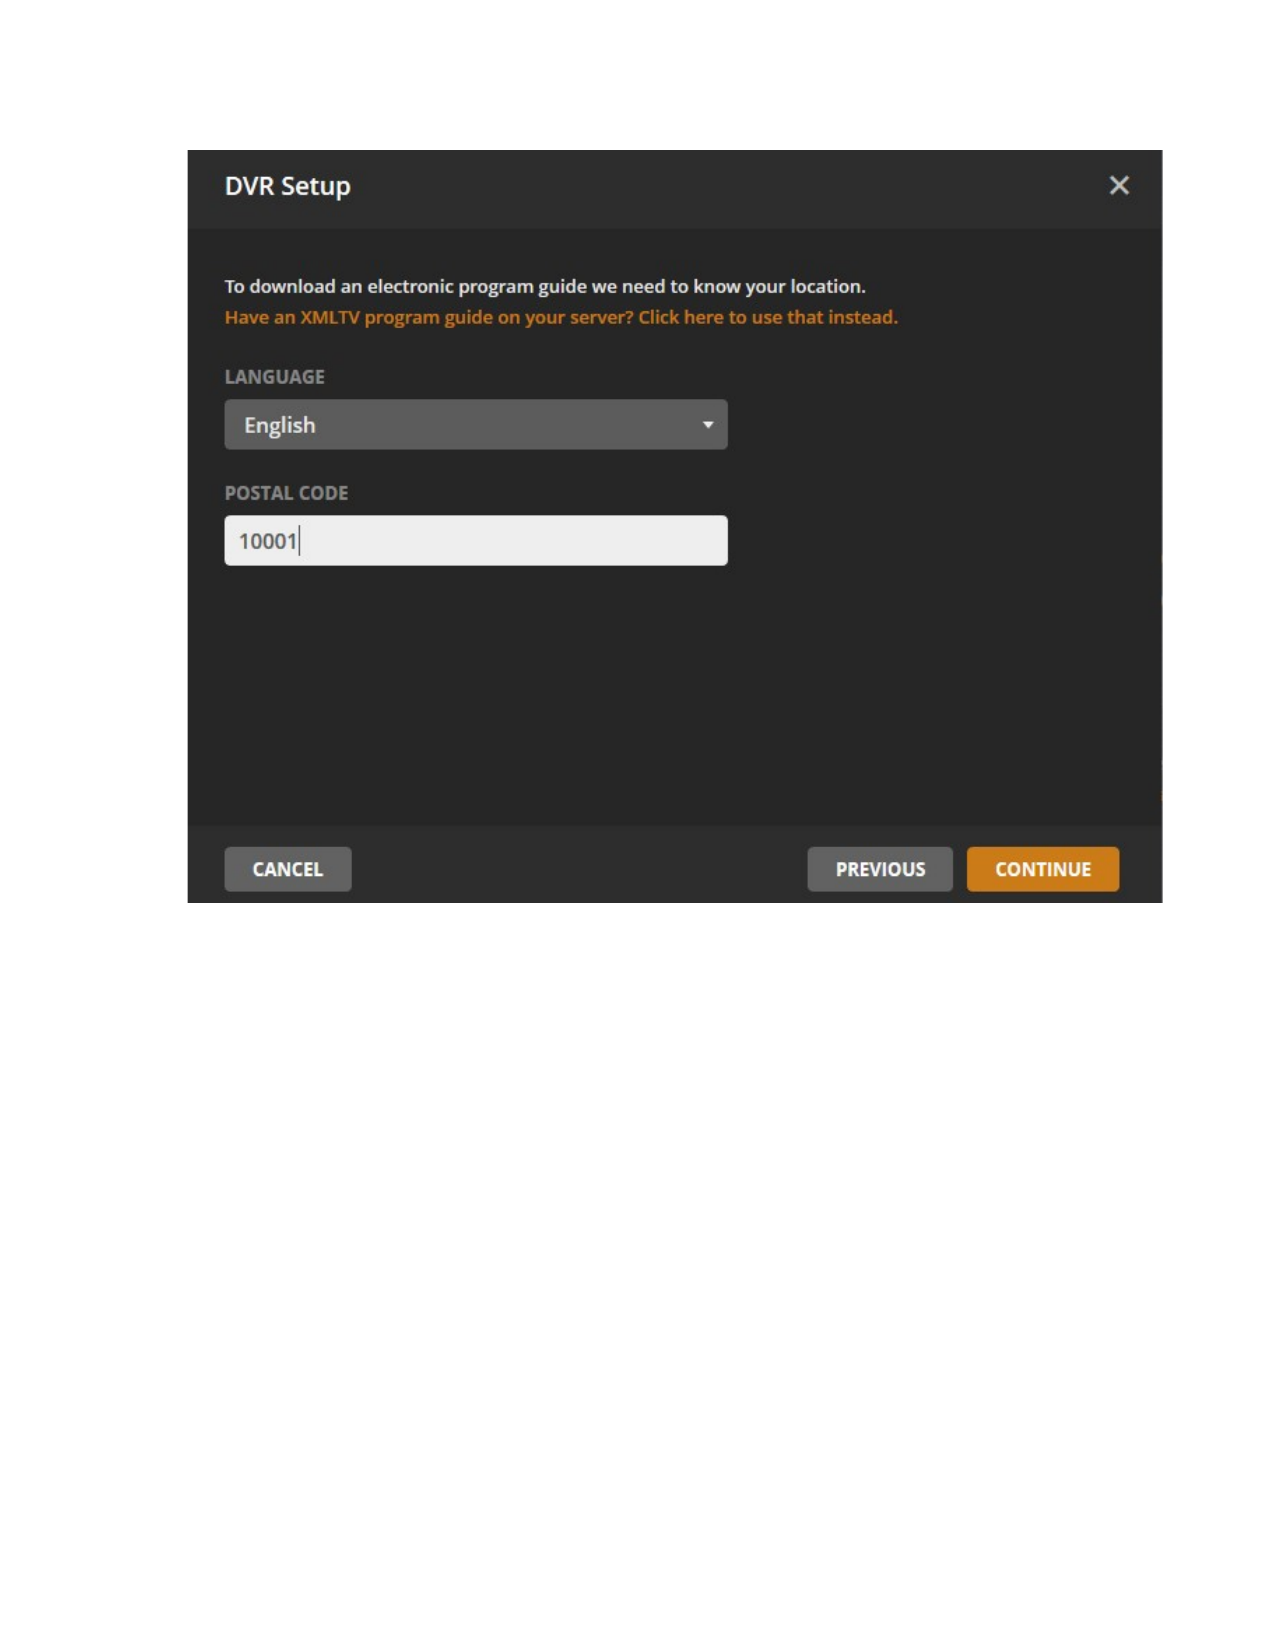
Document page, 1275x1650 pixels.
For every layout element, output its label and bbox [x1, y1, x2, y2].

picture [187, 150, 1163, 903]
